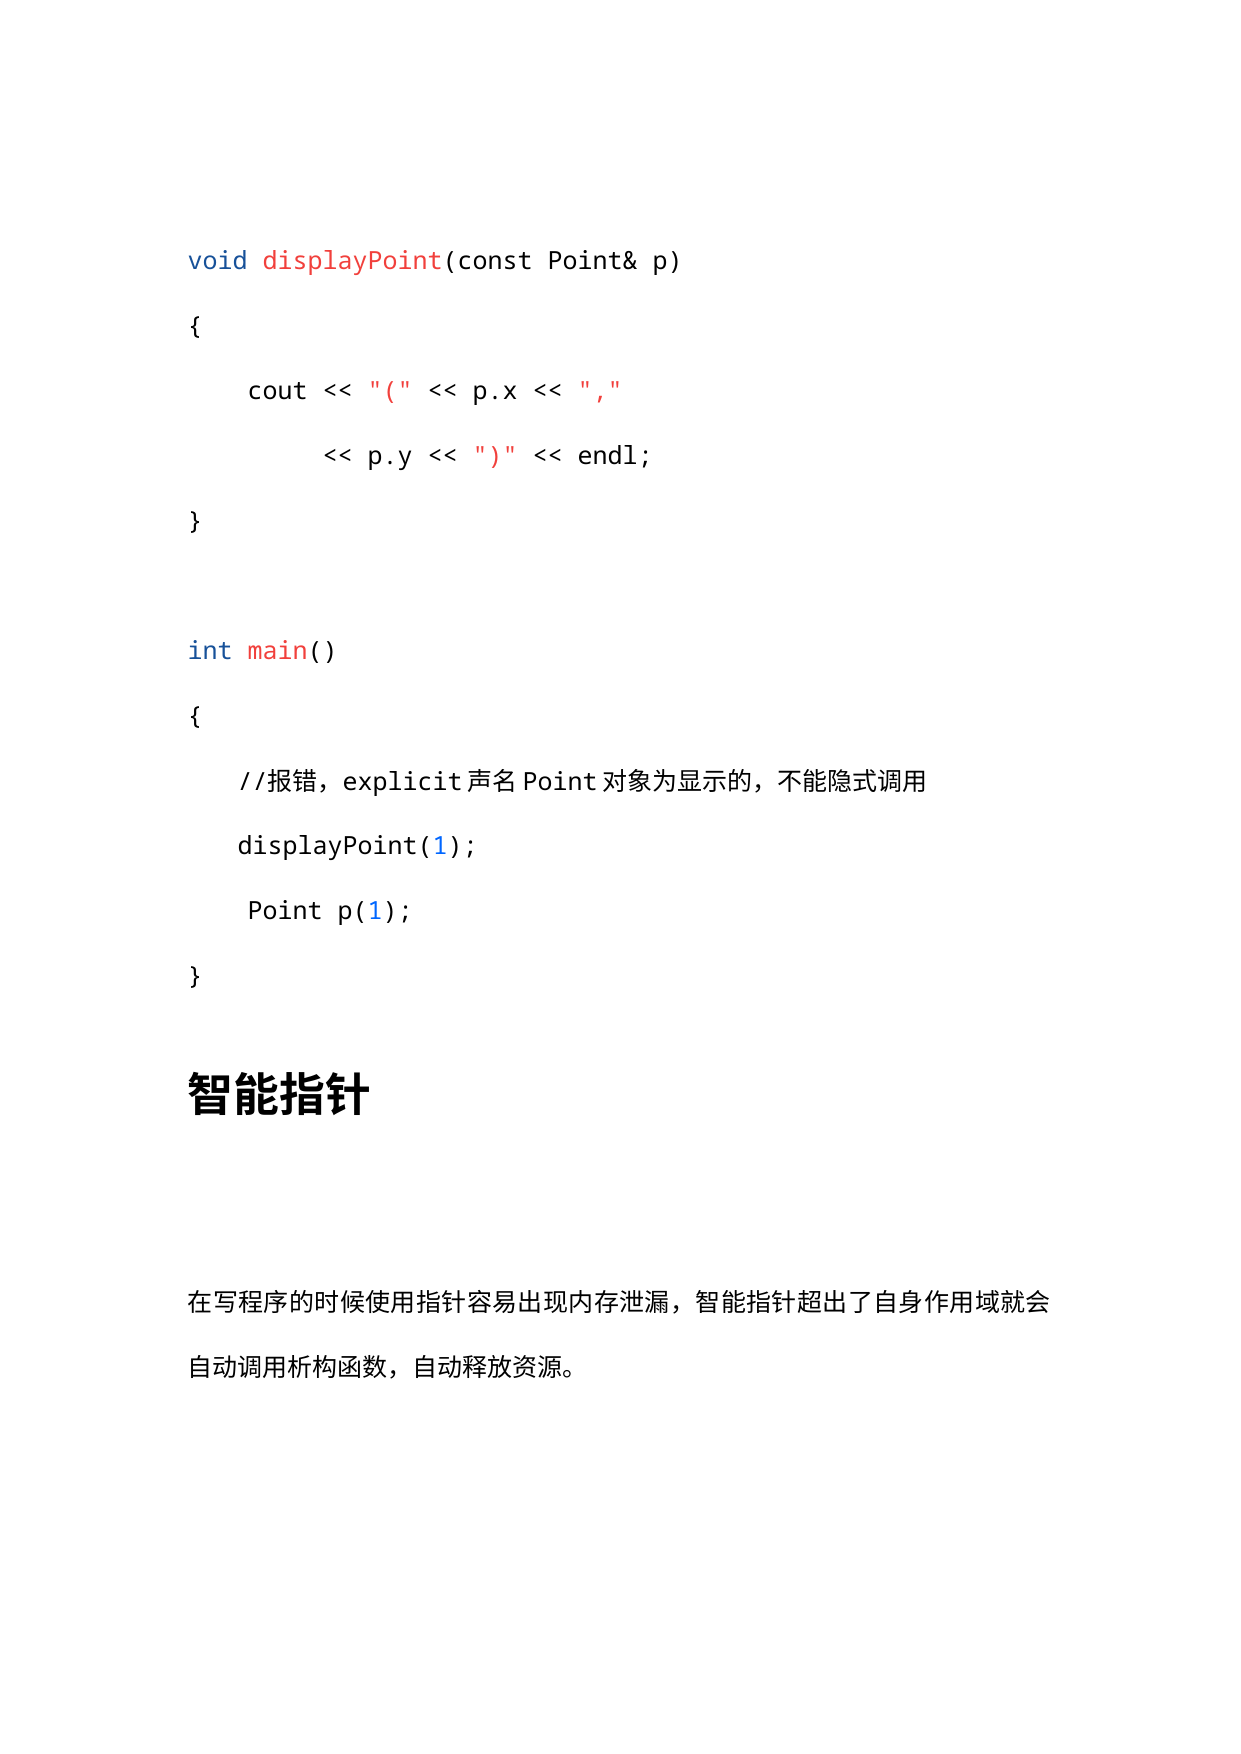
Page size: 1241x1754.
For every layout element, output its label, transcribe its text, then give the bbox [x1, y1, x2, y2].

text { [187, 682, 1053, 747]
text //报错，explicit声名Point对象为显示的，不能隐式调用 [187, 747, 1053, 812]
subtitle 智能指针 [187, 1042, 1053, 1140]
text 在写程序的时候使用指针容易出现内存泄漏，智能指针超出了自身作用域就会自动调用析构函数，自动释放资源。 [187, 1268, 1053, 1398]
text void displayPoint(const Point& p) [187, 227, 1053, 292]
text } [187, 942, 1053, 1007]
text Point p(1); [187, 877, 1053, 942]
text cout << "(" << p.x << "," [187, 357, 1053, 422]
text { [187, 292, 1053, 357]
text int main() [187, 617, 1053, 682]
text } [187, 487, 1053, 552]
text << p.y << ")" << endl; [187, 422, 1053, 487]
text displayPoint(1); [187, 812, 1053, 877]
